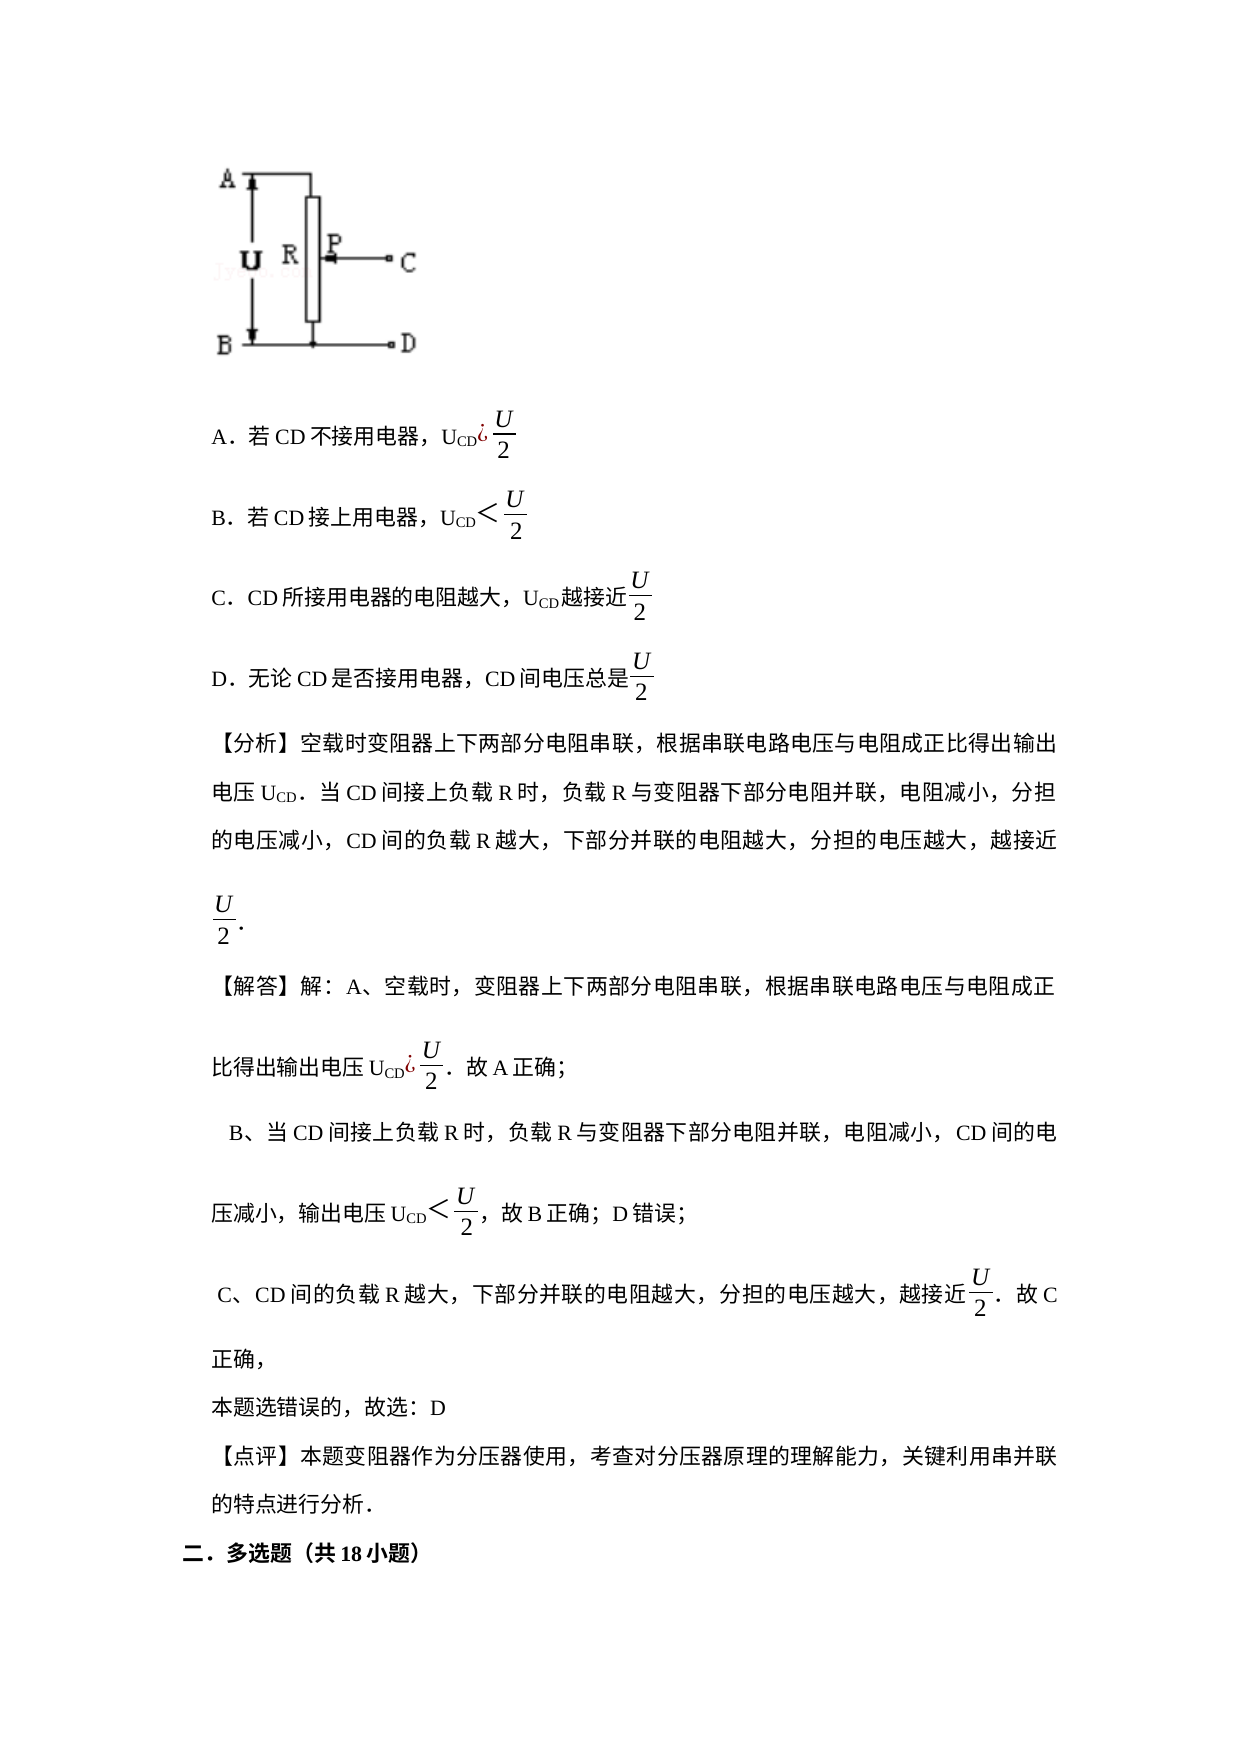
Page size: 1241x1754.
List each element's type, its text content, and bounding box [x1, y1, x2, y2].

picture [211, 162, 421, 361]
text B、当CD间接上负载R时，负载R与变阻器下部分电阻并联，电阻减小，CD间的电压减小，输出电压UCD，故B正确；D错误； [211, 1114, 1058, 1244]
text C．CD所接用电器的电阻越大，UCD越接近 [183, 564, 1058, 629]
text 【点评】本题变阻器作为分压器使用，考查对分压器原理的理解能力，关键利用串并联的特点进行分析． [211, 1438, 1058, 1519]
text C、CD间的负载R越大，下部分并联的电阻越大，分担的电压越大，越接近．故C正确， [211, 1260, 1058, 1374]
text 二．多选题（共18小题） [183, 1535, 1058, 1568]
text 本题选错误的，故选：D [211, 1390, 1058, 1422]
text D．无论CD是否接用电器，CD间电压总是 [183, 644, 1058, 709]
text 【分析】空载时变阻器上下两部分电阻串联，根据串联电路电压与电阻成正比得出输出电压UCD．当CD间接上负载R时，负载R与变阻器下部分电阻并联，电阻减小，分担的电压减小，CD间的负载R越大，下部分并联的电阻越大，分担的电压越大，越接近． [211, 725, 1058, 953]
text A．若CD不接用电器，UCD [183, 402, 1058, 467]
text B．若CD接上用电器，UCD [183, 483, 1058, 548]
text 【解答】解：A、空载时，变阻器上下两部分电阻串联，根据串联电路电压与电阻成正比得出输出电压UCD．故A正确； [211, 969, 1058, 1099]
